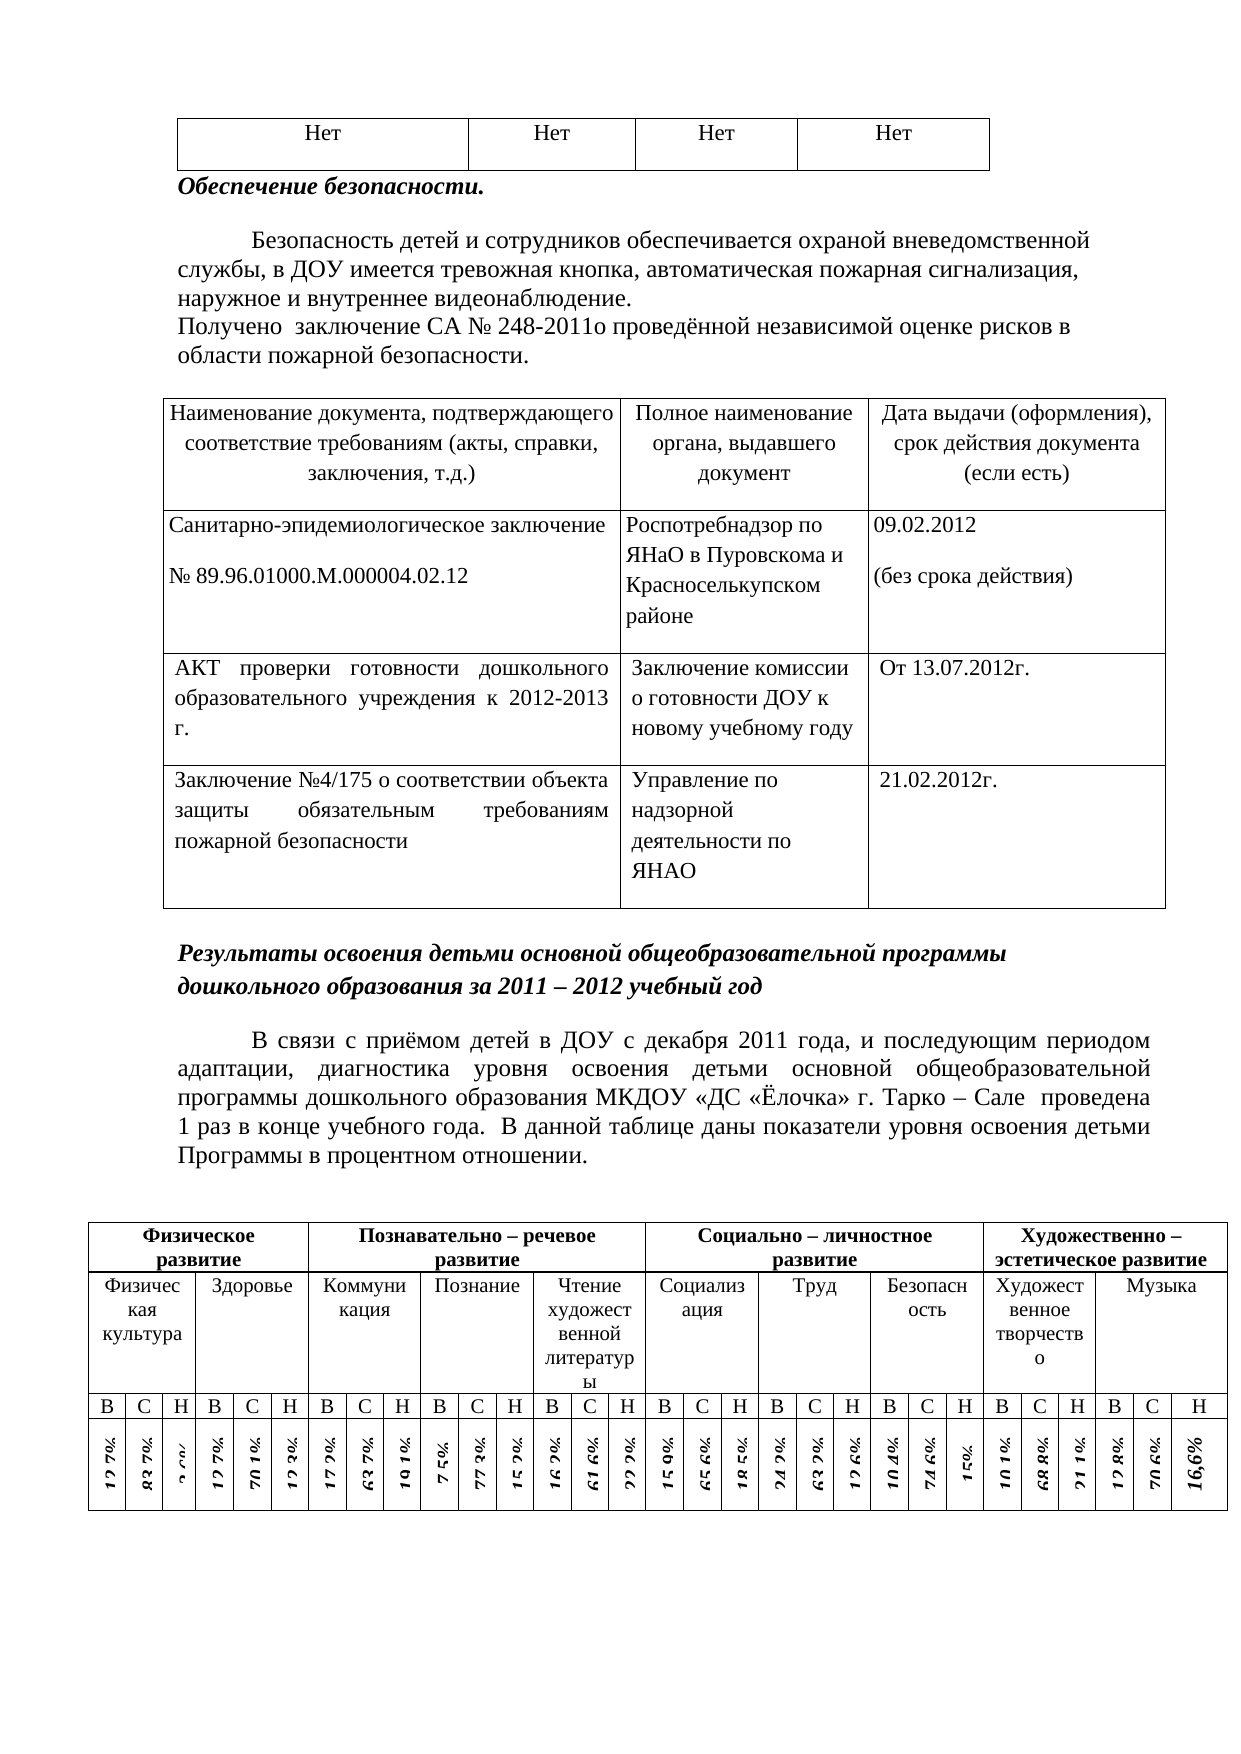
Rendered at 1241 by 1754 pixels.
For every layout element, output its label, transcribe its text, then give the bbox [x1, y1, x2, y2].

table_cell 17,2% [309, 1419, 346, 1509]
table_cell С [797, 1394, 833, 1418]
table_cell 70,1% [234, 1419, 271, 1509]
table_cell 21,1% [1059, 1419, 1095, 1509]
table_cell 16,2% [534, 1419, 571, 1509]
table_cell 70,6% [1134, 1419, 1171, 1509]
table_cell В [984, 1394, 1021, 1418]
table_cell 77,3% [459, 1419, 496, 1509]
text Результаты освоения детьми основной общеобразовательной программы дошкольного образования за 2011 – 2012 учебный год [177, 938, 1152, 999]
table_cell 24,2% [759, 1419, 796, 1509]
table_cell 10,4% [871, 1419, 908, 1509]
table_cell Физическая культура [89, 1273, 195, 1393]
table_cell С [459, 1394, 496, 1418]
table_header Социально – личностное развитие [646, 1223, 983, 1271]
table_cell 10,1% [984, 1419, 1021, 1509]
table_cell В [646, 1394, 683, 1418]
table_cell В [871, 1394, 908, 1418]
table_cell Н [384, 1394, 420, 1418]
table_cell 3,6% [163, 1419, 195, 1509]
table_cell Н [497, 1394, 533, 1418]
table_cell В [309, 1394, 346, 1418]
table_cell Художественное творчество [984, 1273, 1095, 1393]
table_cell 12,8% [1096, 1419, 1133, 1509]
table_cell 19,1% [384, 1419, 420, 1509]
table_cell Н [1059, 1394, 1095, 1418]
table_cell Нет [469, 119, 635, 170]
table_cell Нет [798, 119, 989, 170]
table_cell Труд [759, 1273, 870, 1393]
table_cell 18,5% [722, 1419, 758, 1509]
table_cell 09.02.2012 (без срока действия) [869, 511, 1165, 653]
table_cell С [572, 1394, 608, 1418]
table_cell 16,6% [1172, 1419, 1227, 1509]
table_cell Санитарно-эпидемиологическое заключение № 89.96.01000.М.000004.02.12 [164, 511, 620, 653]
table_cell 63,2% [797, 1419, 833, 1509]
text Получено заключение СА № 248-2011о проведённой независимой оценке рисков в области пожарной безопасности. [177, 311, 1152, 369]
title В связи с приёмом детей в ДОУ с декабря 2011 года, и последующим периодом адаптации, диагностика уровня освоения детьми основной общеобразовательной программы дошкольного образования МКДОУ «ДС «Ёлочка» г. Тарко – Сале проведена 1 раз в конце учебного года. В данной таблице даны показатели уровня освоения детьми Программы в процентном отношении. [177, 1025, 1152, 1168]
table_header Физическое развитие [89, 1223, 308, 1271]
table_cell С [1022, 1394, 1058, 1418]
table_cell Н [609, 1394, 645, 1418]
table_cell 61,6% [572, 1419, 608, 1509]
table_cell 63,7% [347, 1419, 383, 1509]
table_cell Н [272, 1394, 308, 1418]
table_cell Коммуникация [309, 1273, 420, 1393]
table_cell С [909, 1394, 946, 1418]
table_cell 15,2% [497, 1419, 533, 1509]
table_cell С [684, 1394, 721, 1418]
table_cell Н [947, 1394, 983, 1418]
table_cell В [534, 1394, 571, 1418]
table_cell Н [834, 1394, 870, 1418]
table_cell АКТ проверки готовности дошкольного образовательного учреждения к 2012-2013 г. [164, 654, 620, 765]
table_cell С [347, 1394, 383, 1418]
text Обеспечение безопасности. [177, 171, 1152, 200]
table_cell Нет [636, 119, 797, 170]
table_cell 21.02.2012г. [869, 766, 1165, 908]
table_cell Н [722, 1394, 758, 1418]
table_header Познавательно – речевое развитие [309, 1223, 645, 1271]
table_cell 83,7% [126, 1419, 162, 1509]
table_cell В [759, 1394, 796, 1418]
table_cell С [126, 1394, 162, 1418]
table_header Наименование документа, подтверждающего соответствие требованиям (акты, справки, заключения, т.д.) [164, 399, 620, 510]
table_cell В [89, 1394, 125, 1418]
table_cell В [1096, 1394, 1133, 1418]
table_cell 15,9% [646, 1419, 683, 1509]
table_cell 65,6% [684, 1419, 721, 1509]
table_cell С [234, 1394, 271, 1418]
table_cell В [421, 1394, 458, 1418]
table_cell Н [163, 1394, 195, 1418]
table_cell От 13.07.2012г. [869, 654, 1165, 765]
table_cell 12,7% [196, 1419, 233, 1509]
table_cell Роспотребнадзор по ЯНаО в Пуровскома и Красноселькупском районе [621, 511, 868, 653]
table_cell 7,5% [421, 1419, 458, 1509]
table_cell 22,2% [609, 1419, 645, 1509]
table_cell Управление по надзорной деятельности по ЯНАО [621, 766, 868, 908]
text Безопасность детей и сотрудников обеспечивается охраной вневедомственной службы, в ДОУ имеется тревожная кнопка, автоматическая пожарная сигнализация, наружное и внутреннее видеонаблюдение. [177, 225, 1152, 311]
table_cell Нет [178, 119, 468, 170]
table_cell Безопасность [871, 1273, 983, 1393]
table_cell Здоровье [196, 1273, 308, 1393]
table_cell Музыка [1096, 1273, 1227, 1393]
table_cell 12,6% [834, 1419, 870, 1509]
table_cell Социализация [646, 1273, 758, 1393]
table_cell С [1134, 1394, 1171, 1418]
table_header Полное наименование органа, выдавшего документ [621, 399, 868, 510]
table_cell В [196, 1394, 233, 1418]
table_cell 68,8% [1022, 1419, 1058, 1509]
table_header Дата выдачи (оформления), срок действия документа (если есть) [869, 399, 1165, 510]
table_cell Заключение комиссии о готовности ДОУ к новому учебному году [621, 654, 868, 765]
table_cell Познание [421, 1273, 533, 1393]
table_cell 15% [947, 1419, 983, 1509]
table_cell 74,6% [909, 1419, 946, 1509]
table_cell Чтение художественной литературы [534, 1273, 645, 1393]
table_cell Заключение №4/175 о соответствии объекта защиты обязательным требованиям пожарной безопасности [164, 766, 620, 908]
table_cell Н [1172, 1394, 1227, 1418]
table_cell 12,7% [89, 1419, 125, 1509]
table_header Художественно – эстетическое развитие [984, 1223, 1227, 1271]
table_cell 12,3% [272, 1419, 308, 1509]
